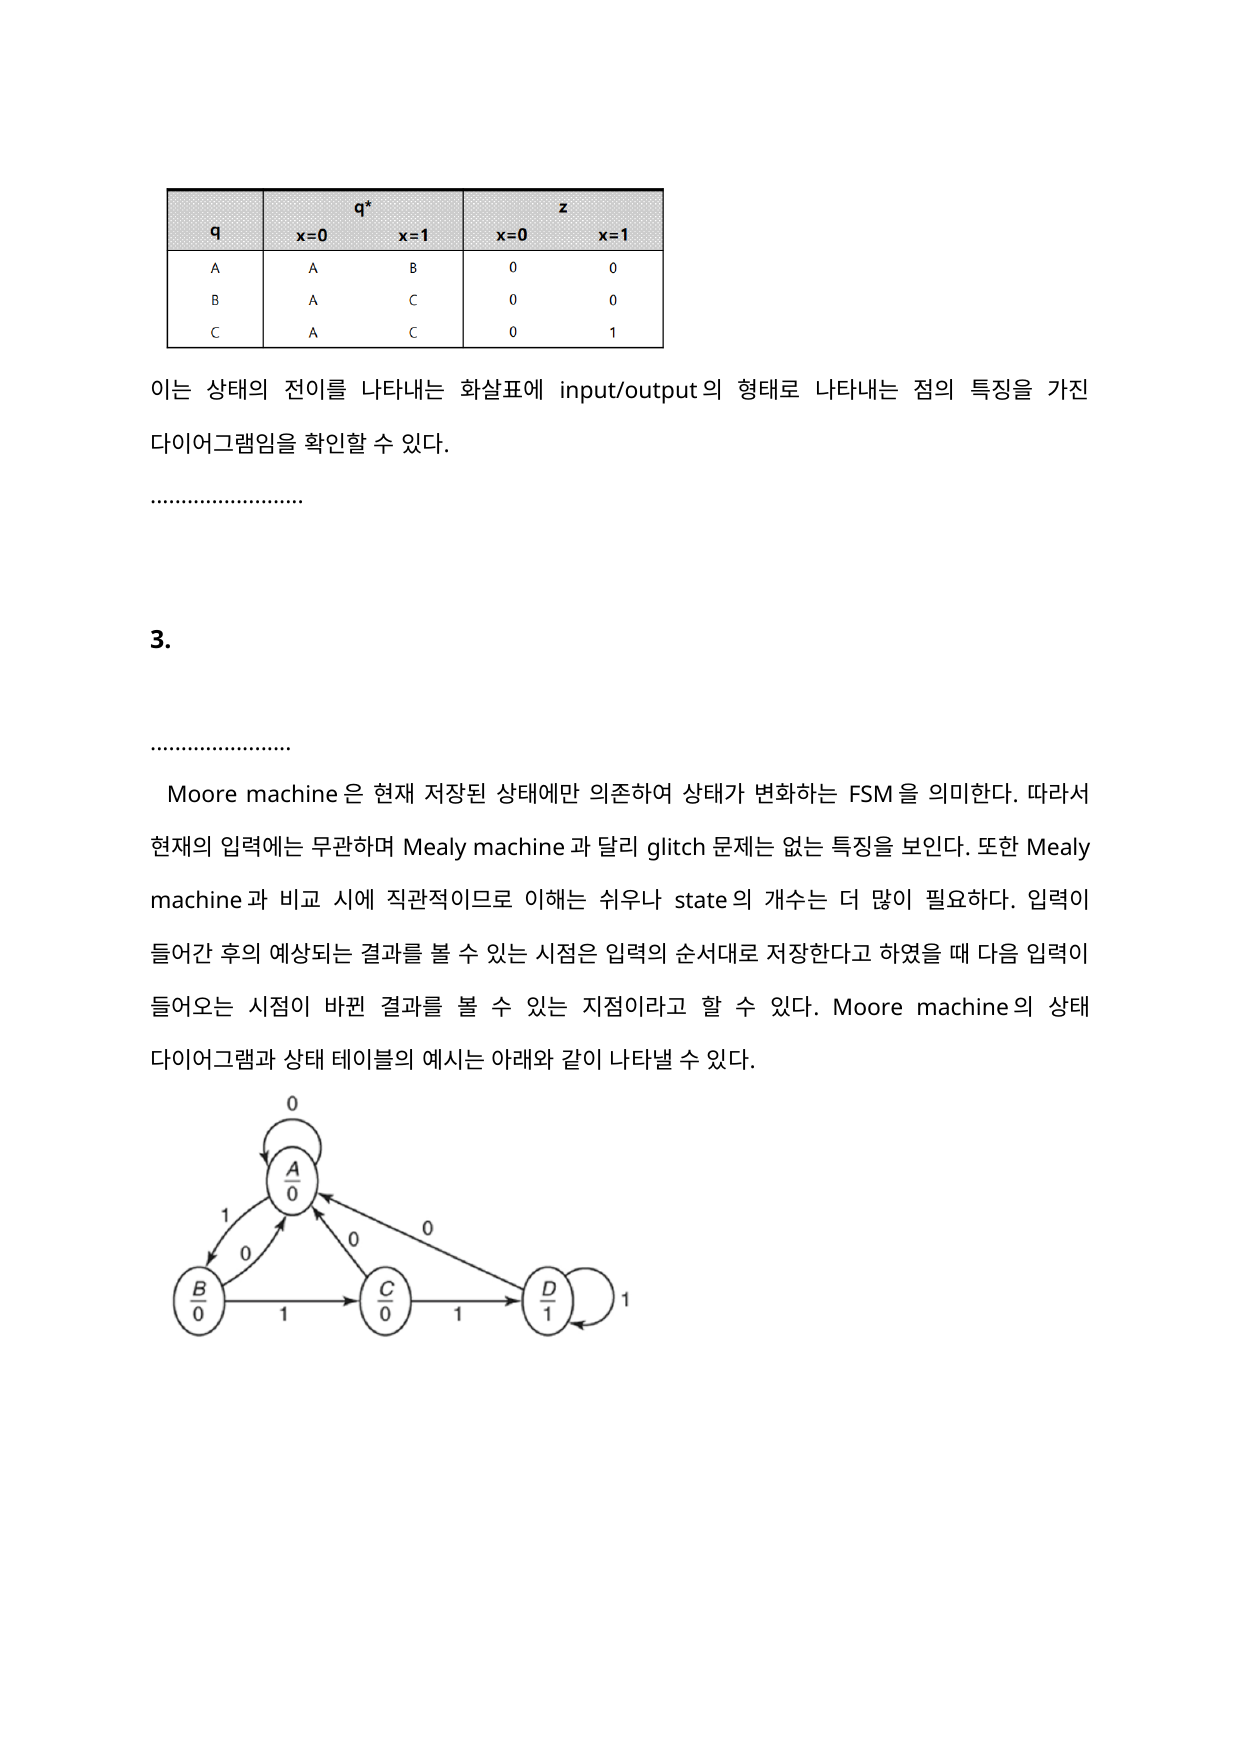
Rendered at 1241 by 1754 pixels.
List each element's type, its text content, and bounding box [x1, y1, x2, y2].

text Moore machine은 현재 저장된 상태에만 의존하여 상태가 변화하는 FSM을 의미한다. 따라서 현재의 입력에는 무관하며 Mealy machine과 달리 glitch 문제는 없는 특징을 보인다. 또한 Mealy machine과 비교 시에 직관적이므로 이해는 쉬우나 state의 개수는 더 많이 필요하다. 입력이 들어간 후의 예상되는 결과를 볼 수 있는 시점은 입력의 순서대로 저장한다고 하였을 때 다음 입력이 들어오는 시점이 바뀐 결과를 볼 수 있는 지점이라고 할 수 있다. Moore machine의 상태 다이어그램과 상태 테이블의 예시는 아래와 같이 나타낼 수 있다. [150, 776, 1090, 1075]
picture [150, 1095, 641, 1365]
text ......................... [150, 479, 1090, 510]
text 3. [150, 621, 1090, 656]
text 이는 상태의 전이를 나타내는 화살표에 input/output의 형태로 나타내는 점의 특징을 가진 다이어그램임을 확인할 수 있다. [150, 372, 1090, 459]
text ....................... [150, 726, 1090, 757]
picture [150, 177, 684, 356]
